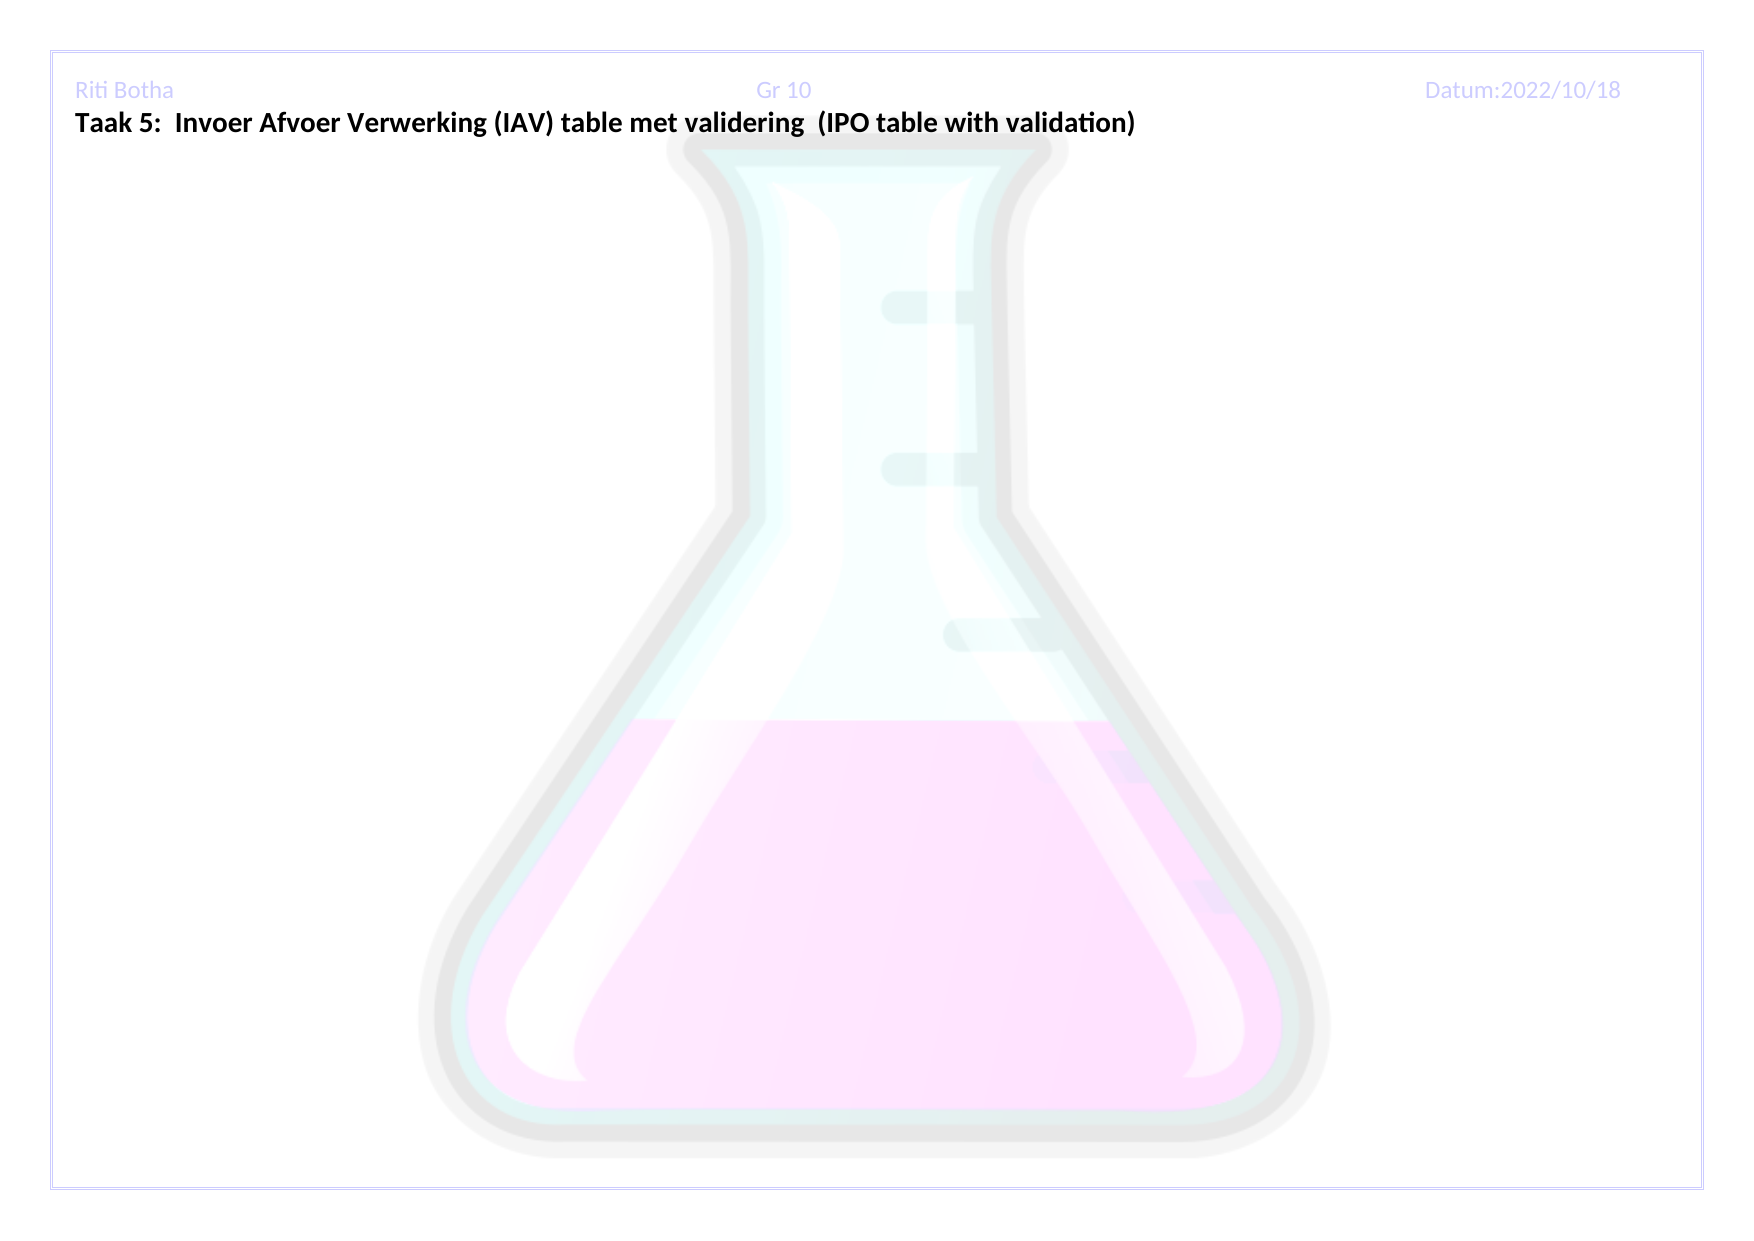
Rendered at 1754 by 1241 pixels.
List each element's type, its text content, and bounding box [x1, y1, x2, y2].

text Taak 5: Invoer Afvoer Verwerking (IAV) table met validering (IPO table with validation) [75, 104, 1679, 140]
